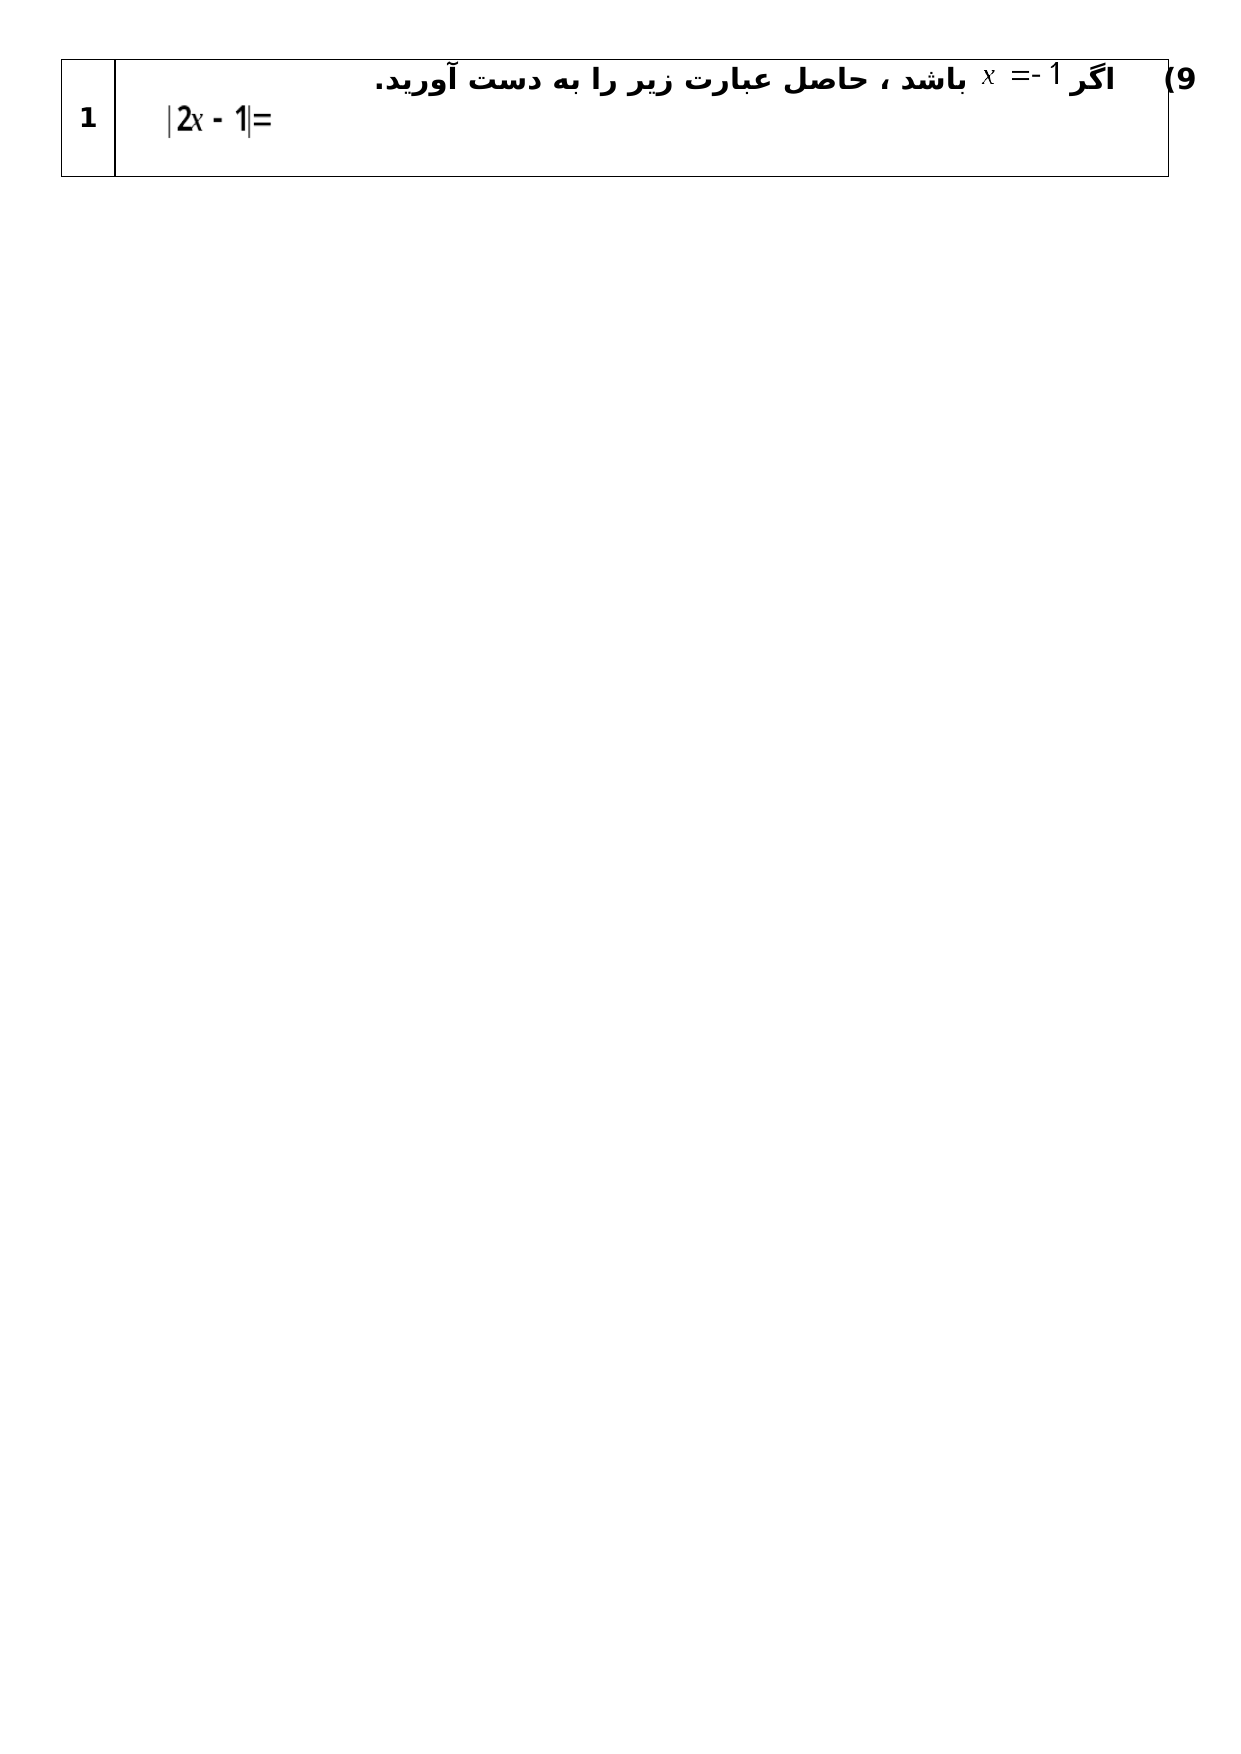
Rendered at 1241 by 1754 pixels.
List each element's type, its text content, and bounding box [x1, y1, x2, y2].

table_cell 1 [62, 60, 114, 176]
table_cell اگر باشد ، حاصل عبارت زیر را به دست آورید. [116, 60, 1168, 176]
